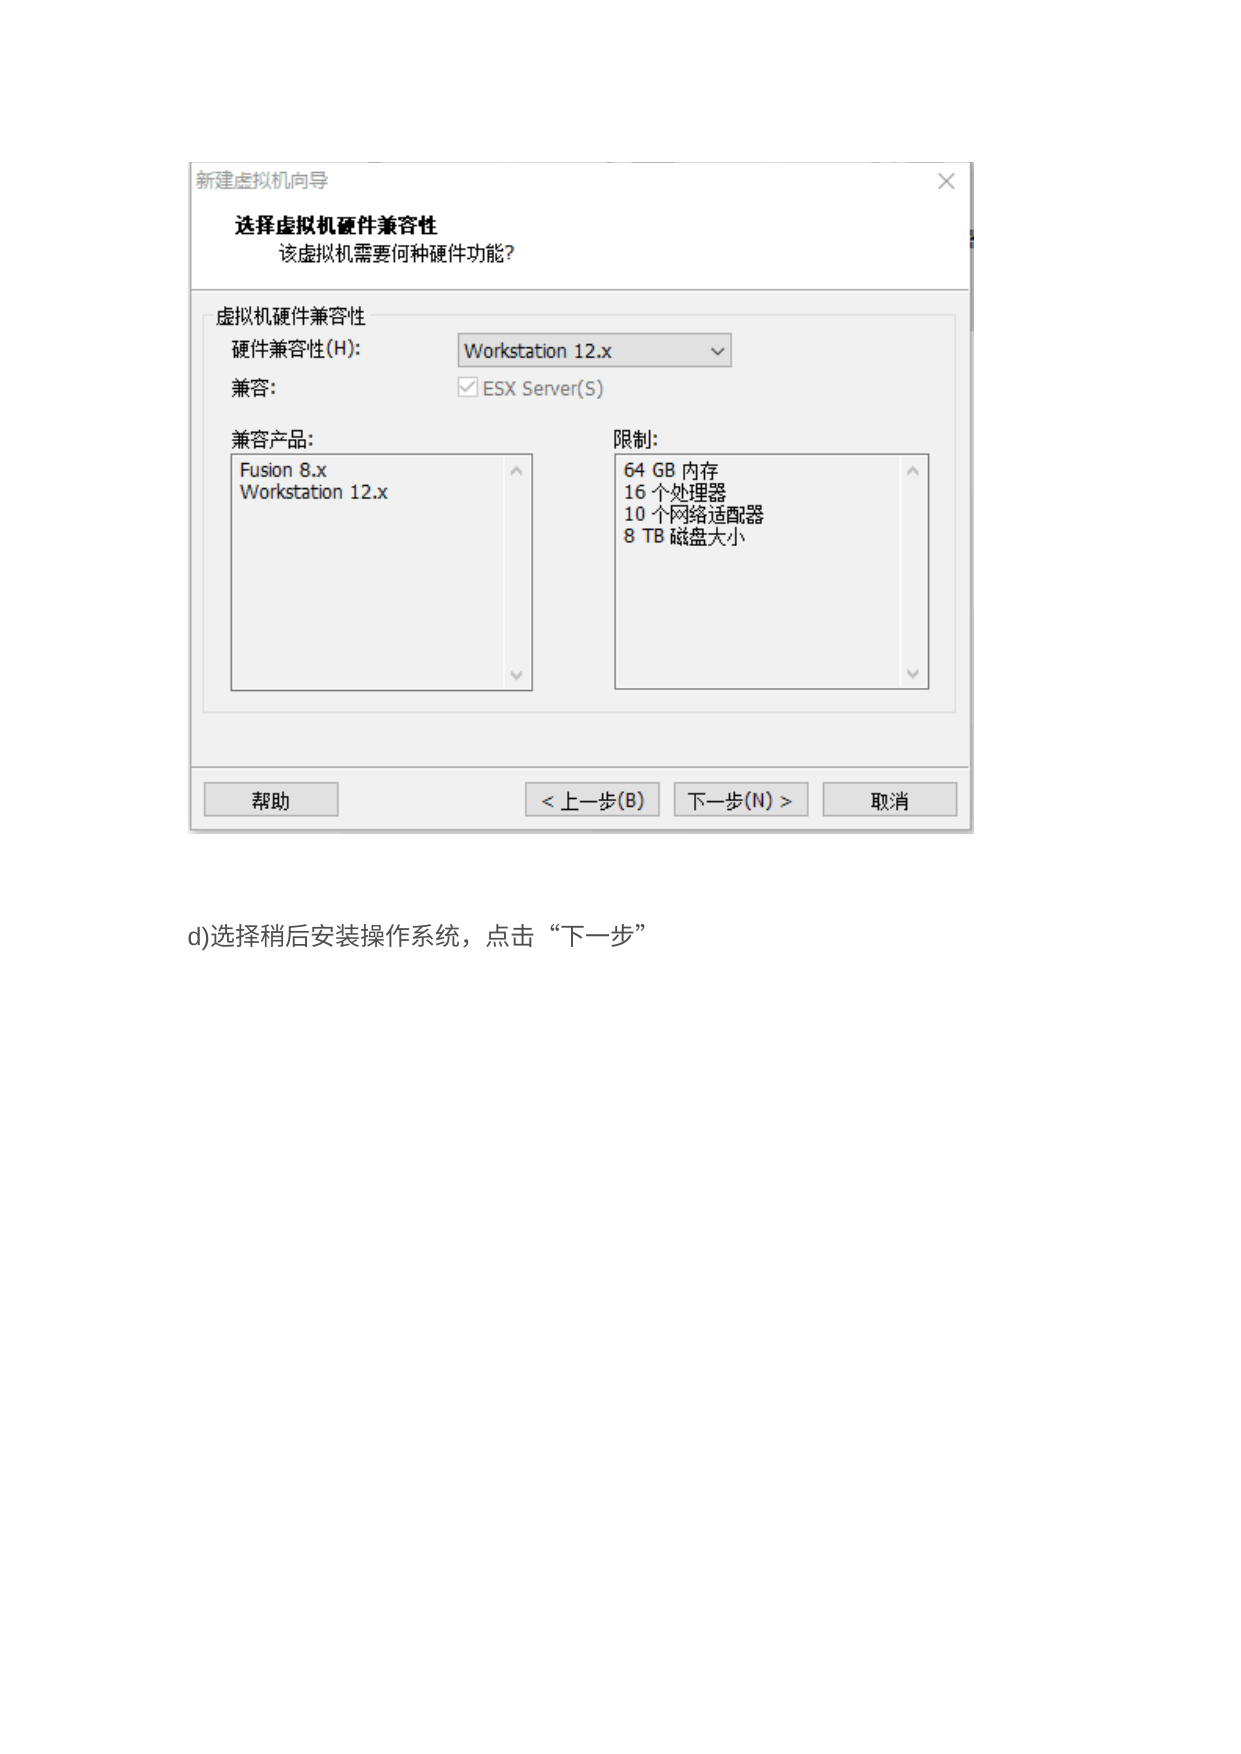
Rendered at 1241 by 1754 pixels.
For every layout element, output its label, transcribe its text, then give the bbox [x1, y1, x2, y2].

text d)选择稍后安装操作系统，点击“下一步” [187, 902, 1053, 967]
picture [187, 162, 974, 834]
